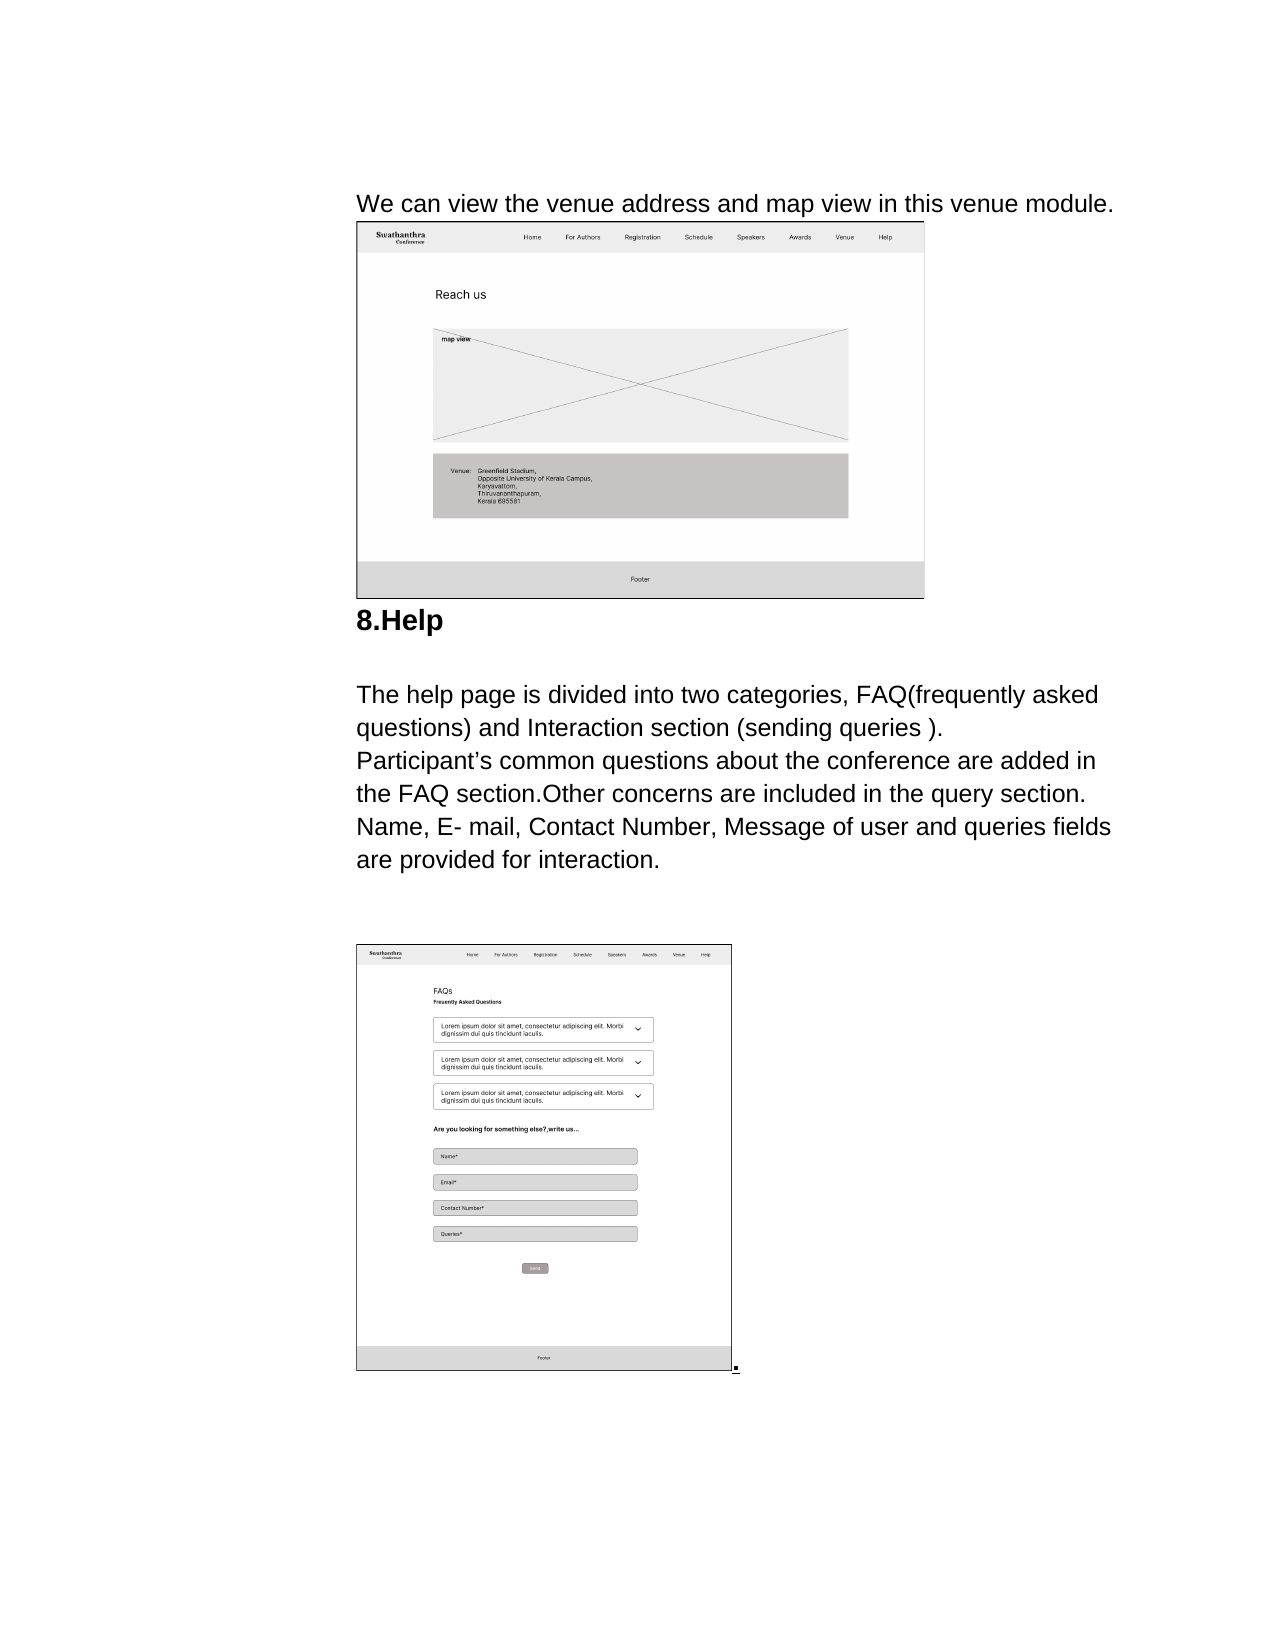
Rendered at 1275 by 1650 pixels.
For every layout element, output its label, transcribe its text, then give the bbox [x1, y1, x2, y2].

picture [356, 221, 925, 599]
text The help page is divided into two categories, FAQ(frequently asked questions) and Interaction section (sending queries ). [356, 680, 1125, 742]
picture [356, 944, 732, 1371]
text Participant’s common questions about the conference are added in the FAQ section.Other concerns are included in the query section. [356, 746, 1125, 808]
text 8.Help [356, 603, 1125, 636]
text Name, E- mail, Contact Number, Message of user and queries fields are provided for interaction. [356, 812, 1125, 874]
text We can view the venue address and map view in this venue module. [356, 188, 1125, 217]
